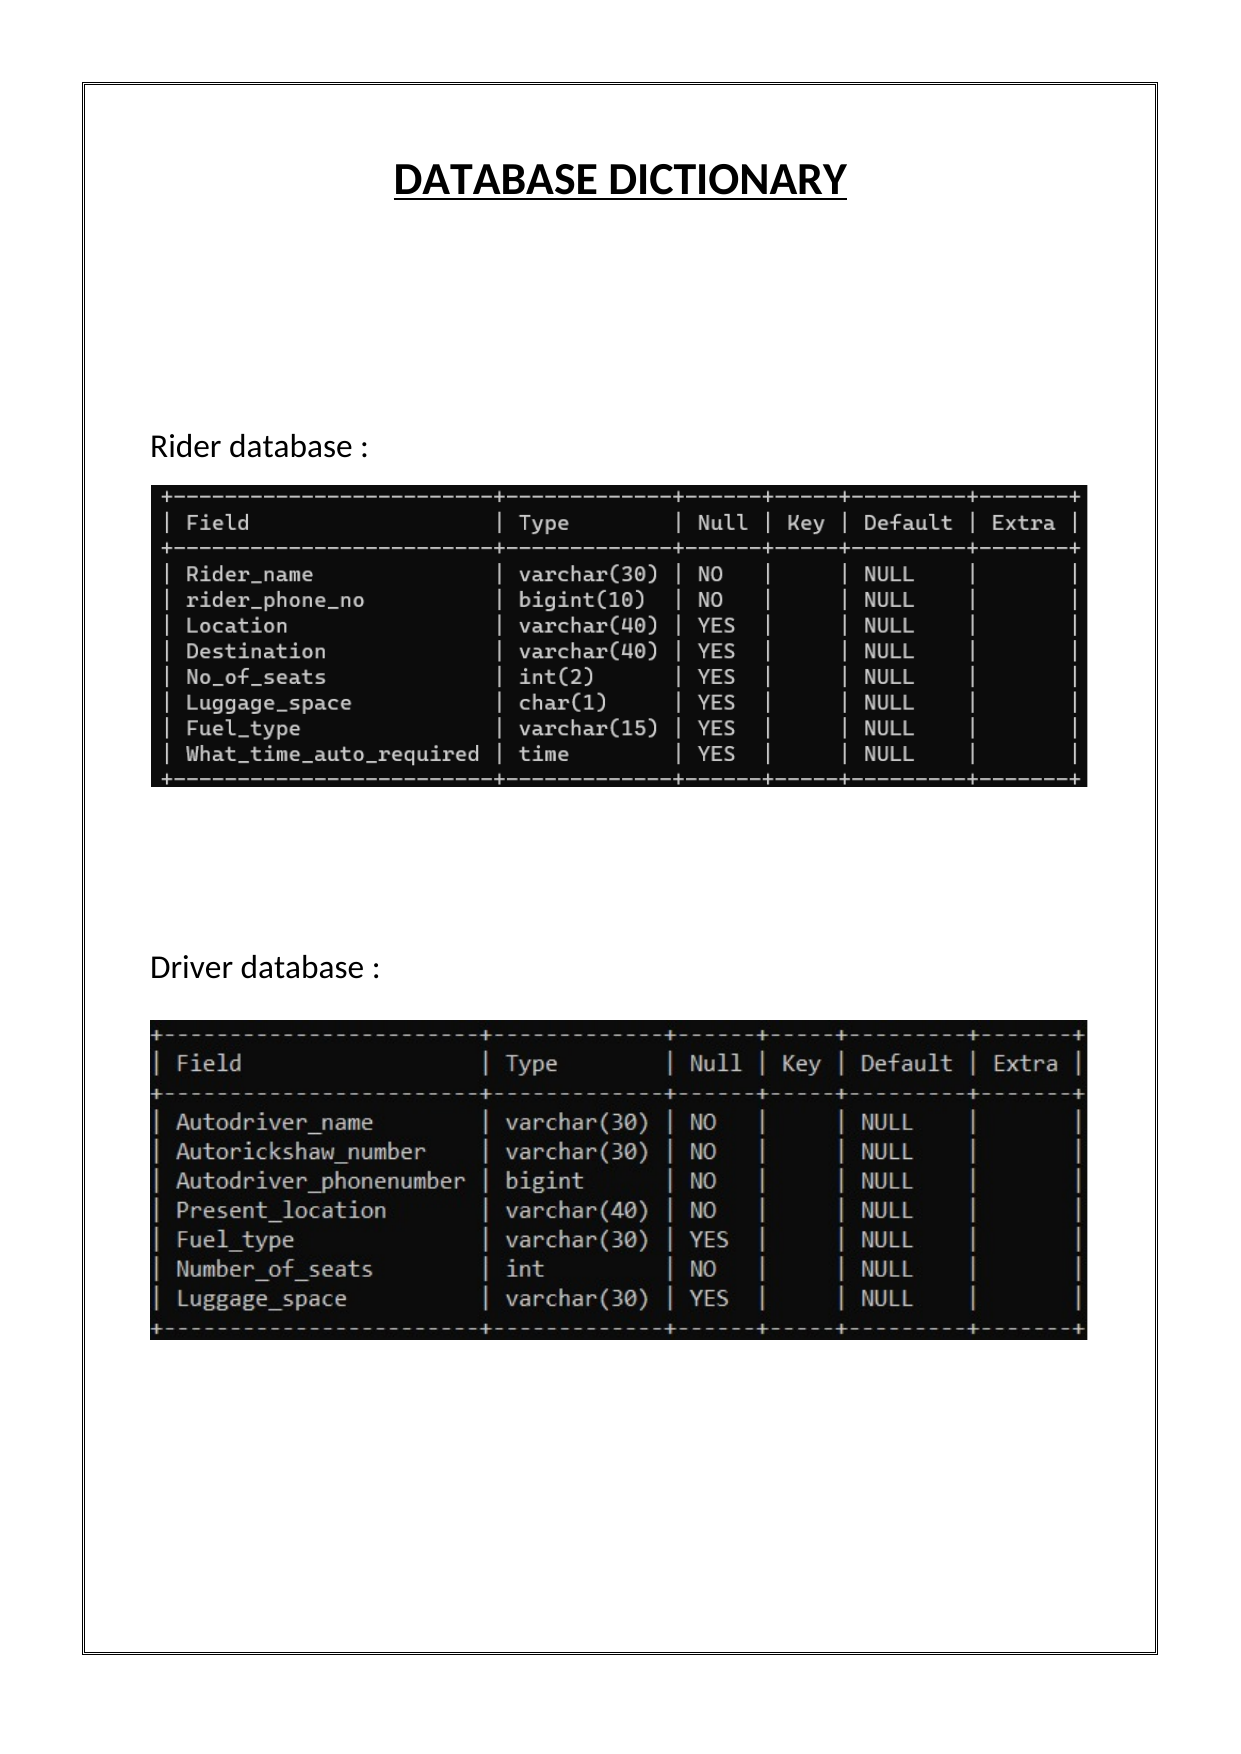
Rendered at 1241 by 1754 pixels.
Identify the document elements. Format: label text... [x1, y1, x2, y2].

text Rider database : [150, 425, 1090, 466]
text DATABASE DICTIONARY [150, 150, 1090, 206]
picture [150, 485, 1087, 786]
picture [150, 1020, 1087, 1340]
text Driver database : [150, 946, 1090, 987]
